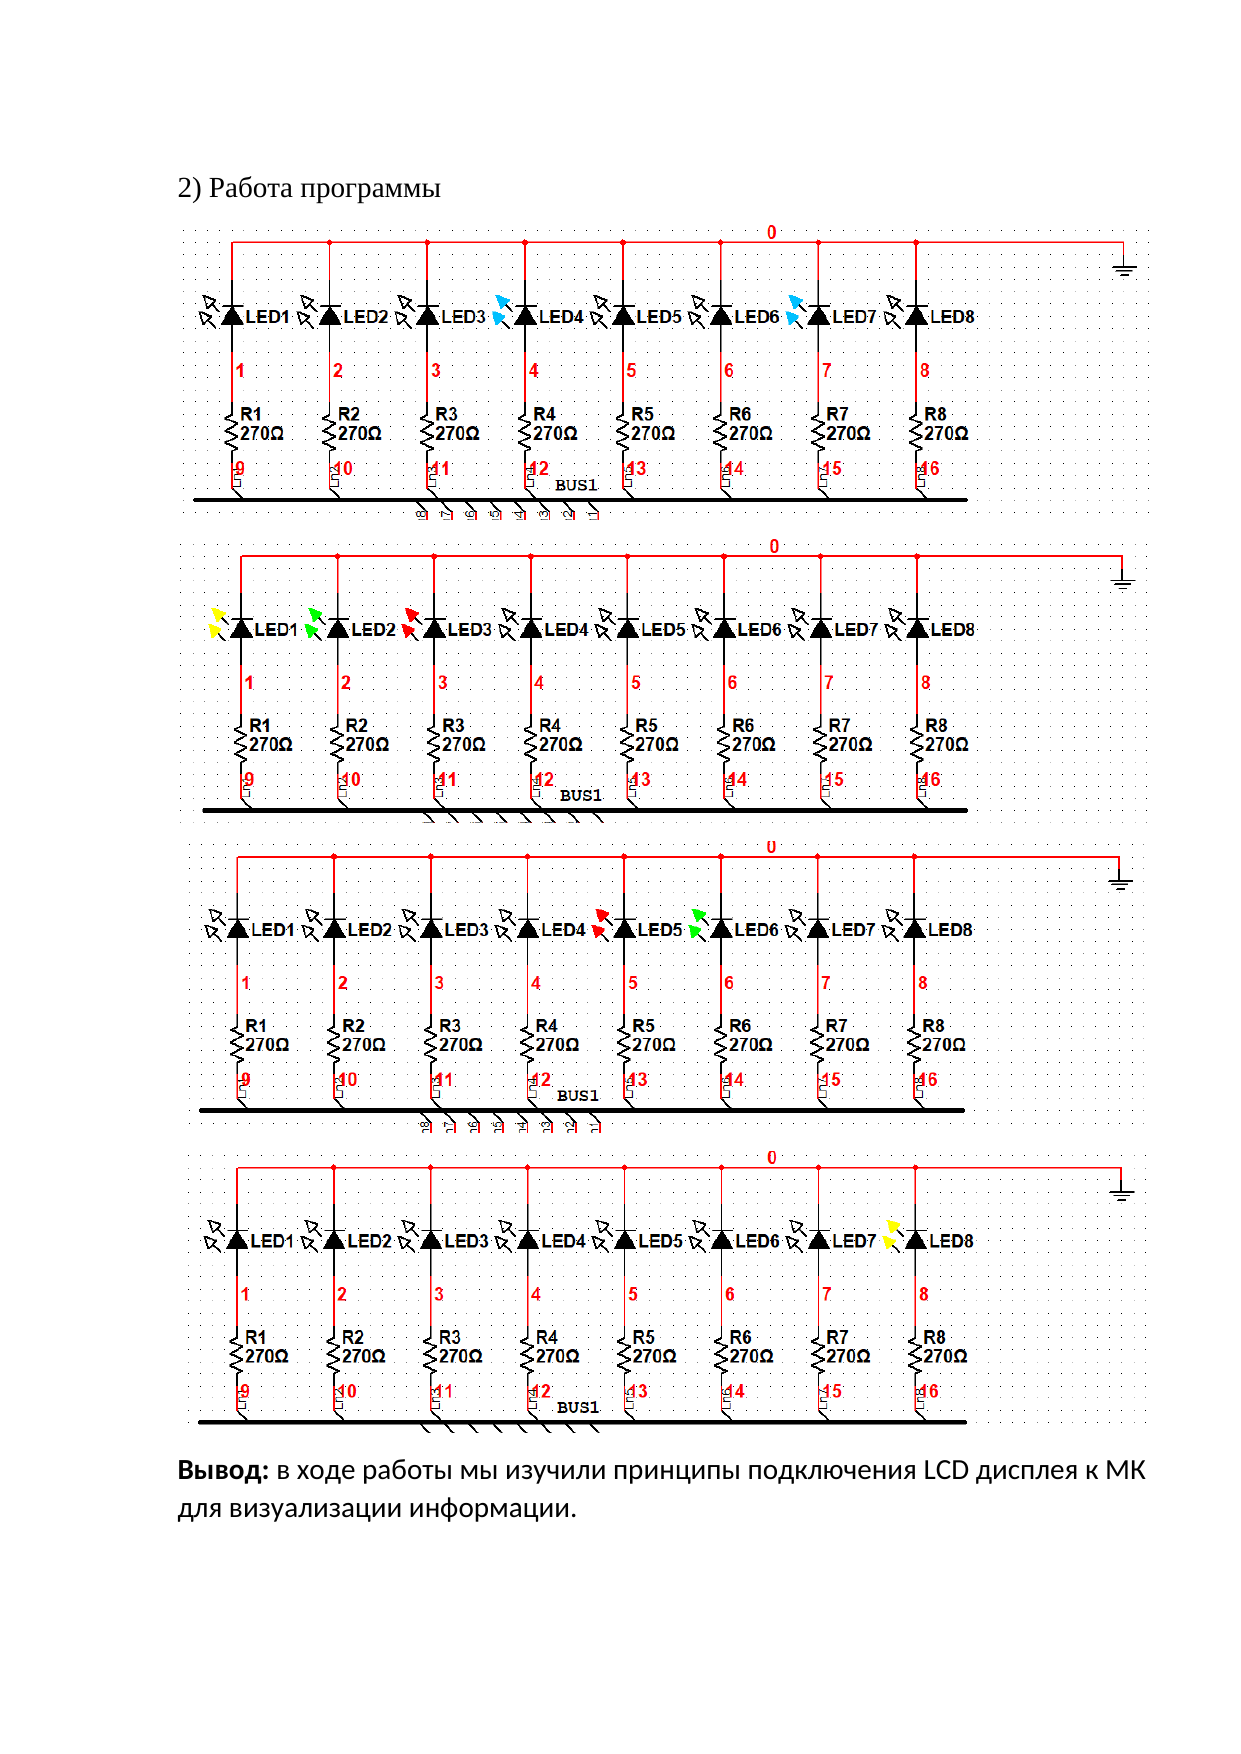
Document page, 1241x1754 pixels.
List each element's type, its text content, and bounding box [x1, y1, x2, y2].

text 2) Работа программы [177, 170, 1152, 204]
picture [177, 841, 1152, 1133]
text Вывод: в ходе работы мы изучили принципы подключения LCD дисплея к МК для визуализации информации. [177, 1451, 1152, 1524]
picture [177, 537, 1152, 823]
picture [177, 222, 1152, 520]
picture [177, 1151, 1152, 1433]
